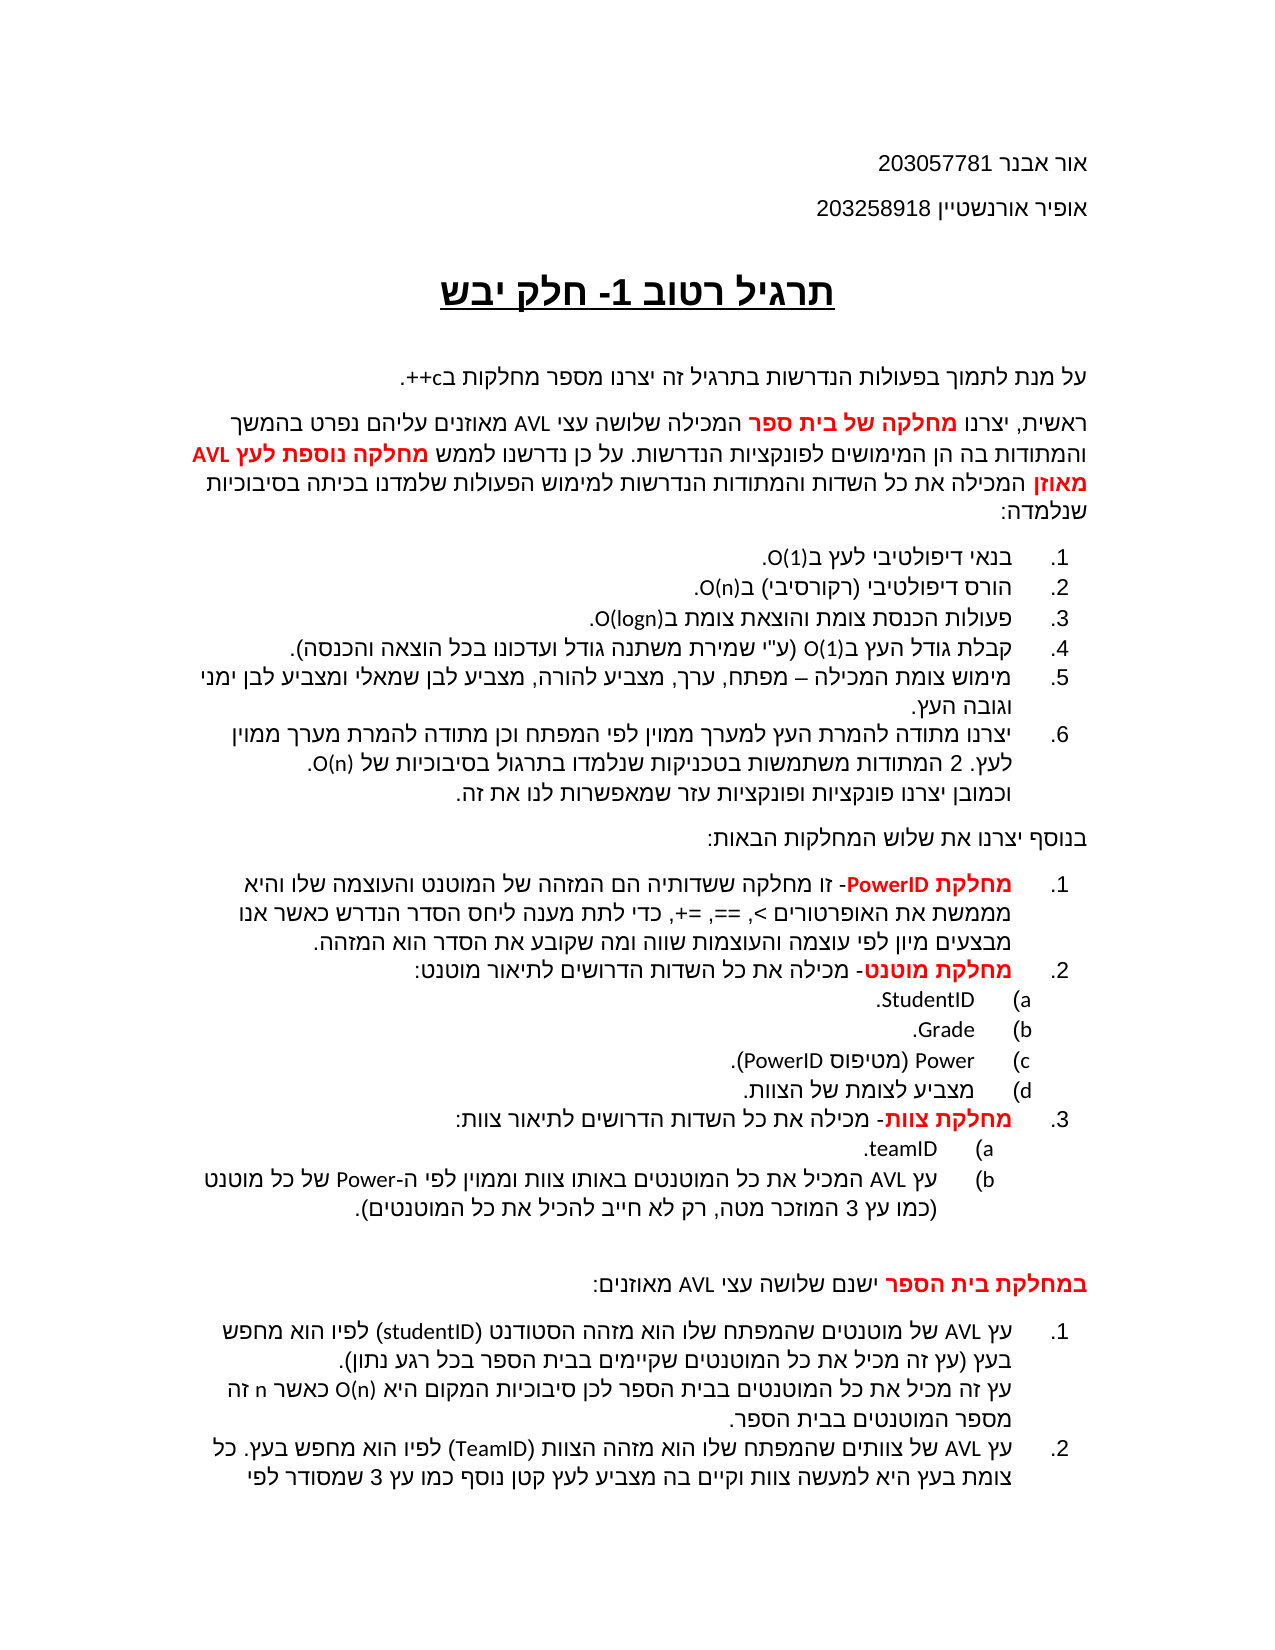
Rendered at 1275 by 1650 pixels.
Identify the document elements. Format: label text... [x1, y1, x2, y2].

list מחלקת צוות- מכילה את כל השדות הדרושים לתיאור צוות: [187, 1106, 1050, 1132]
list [187, 1434, 1050, 1491]
list מצביע לצומת של הצוות. [187, 1076, 1012, 1104]
list StudentID. [187, 985, 1012, 1013]
list עץ AVL של מוטנטים שהמפתח שלו הוא מזהה הסטודנט (studentID) לפיו הוא מחפש בעץ (עץ זה מכיל את כל המוטנטים שקיימים בבית הספר בכל רגע נתון). [187, 1317, 1050, 1373]
text במחלקת בית הספר ישנם שלושה עצי AVL מאוזנים: [187, 1270, 1087, 1298]
list פעולות הכנסת צומת והוצאת צומת בO(logn). [187, 604, 1050, 632]
list מימוש צומת המכילה – מפתח, ערך, מצביע להורה, מצביע לבן שמאלי ומצביע לבן ימני וגובה העץ. [187, 664, 1050, 719]
text תרגיל רטוב 1- חלק יבש [187, 271, 1087, 344]
list עץ זה מכיל את כל המוטנטים בבית הספר לכן סיבוכיות המקום היא O(n) כאשר n זה מספר המוטנטים בבית הספר. [187, 1376, 1012, 1432]
list קבלת גודל העץ בO(1) (ע"י שמירת משתנה גודל ועדכונו בכל הוצאה והכנסה). [187, 634, 1050, 662]
list הורס דיפולטיבי (רקורסיבי) בO(n). [187, 573, 1050, 602]
text על מנת לתמוך בפעולות הנדרשות בתרגיל זה יצרנו מספר מחלקות בc++. [187, 363, 1087, 391]
list teamID. [187, 1134, 975, 1163]
list מחלקת PowerID- זו מחלקה ששדותיה הם המזהה של המוטנט והעוצמה שלו והיא מממשת את האופרטורים >, ==, =+, כדי לתת מענה ליחס הסדר הנדרש כאשר אנו מבצעים מיון לפי עוצמה והעוצמות שווה ומה שקובע את הסדר הוא המזהה. [187, 870, 1050, 955]
text ראשית, יצרנו מחלקה של בית ספר המכילה שלושה עצי AVL מאוזנים עליהם נפרט בהמשך והמתודות בה הן המימושים לפונקציות הנדרשות. על כן נדרשנו לממש מחלקה נוספת לעץ AVL מאוזן המכילה את כל השדות והמתודות הנדרשות למימוש הפעולות שלמדנו בכיתה בסיבוכיות שנלמדה: [187, 409, 1087, 524]
list יצרנו מתודה להמרת העץ למערך ממוין לפי המפתח וכן מתודה להמרת מערך ממוין לעץ. 2 המתודות משתמשות בטכניקות שנלמדו בתרגול בסיבוכיות של O(n). [187, 721, 1050, 777]
list Grade. [187, 1016, 1012, 1043]
list Power (מטיפוס PowerID). [187, 1046, 1012, 1074]
list בנאי דיפולטיבי לעץ בO(1). [187, 543, 1050, 571]
text אור אבנר 203057781 [187, 150, 1087, 176]
text בנוסף יצרנו את שלוש המחלקות הבאות: [187, 825, 1087, 851]
list וכמובן יצרנו פונקציות ופונקציות עזר שמאפשרות לנו את זה. [187, 780, 1012, 806]
list עץ AVL המכיל את כל המוטנטים באותו צוות וממוין לפי ה-Power של כל מוטנט (כמו עץ 3 המוזכר מטה, רק לא חייב להכיל את כל המוטנטים). [187, 1165, 975, 1221]
list מחלקת מוטנט- מכילה את כל השדות הדרושים לתיאור מוטנט: [187, 957, 1050, 983]
text אופיר אורנשטיין 203258918 [187, 195, 1087, 252]
